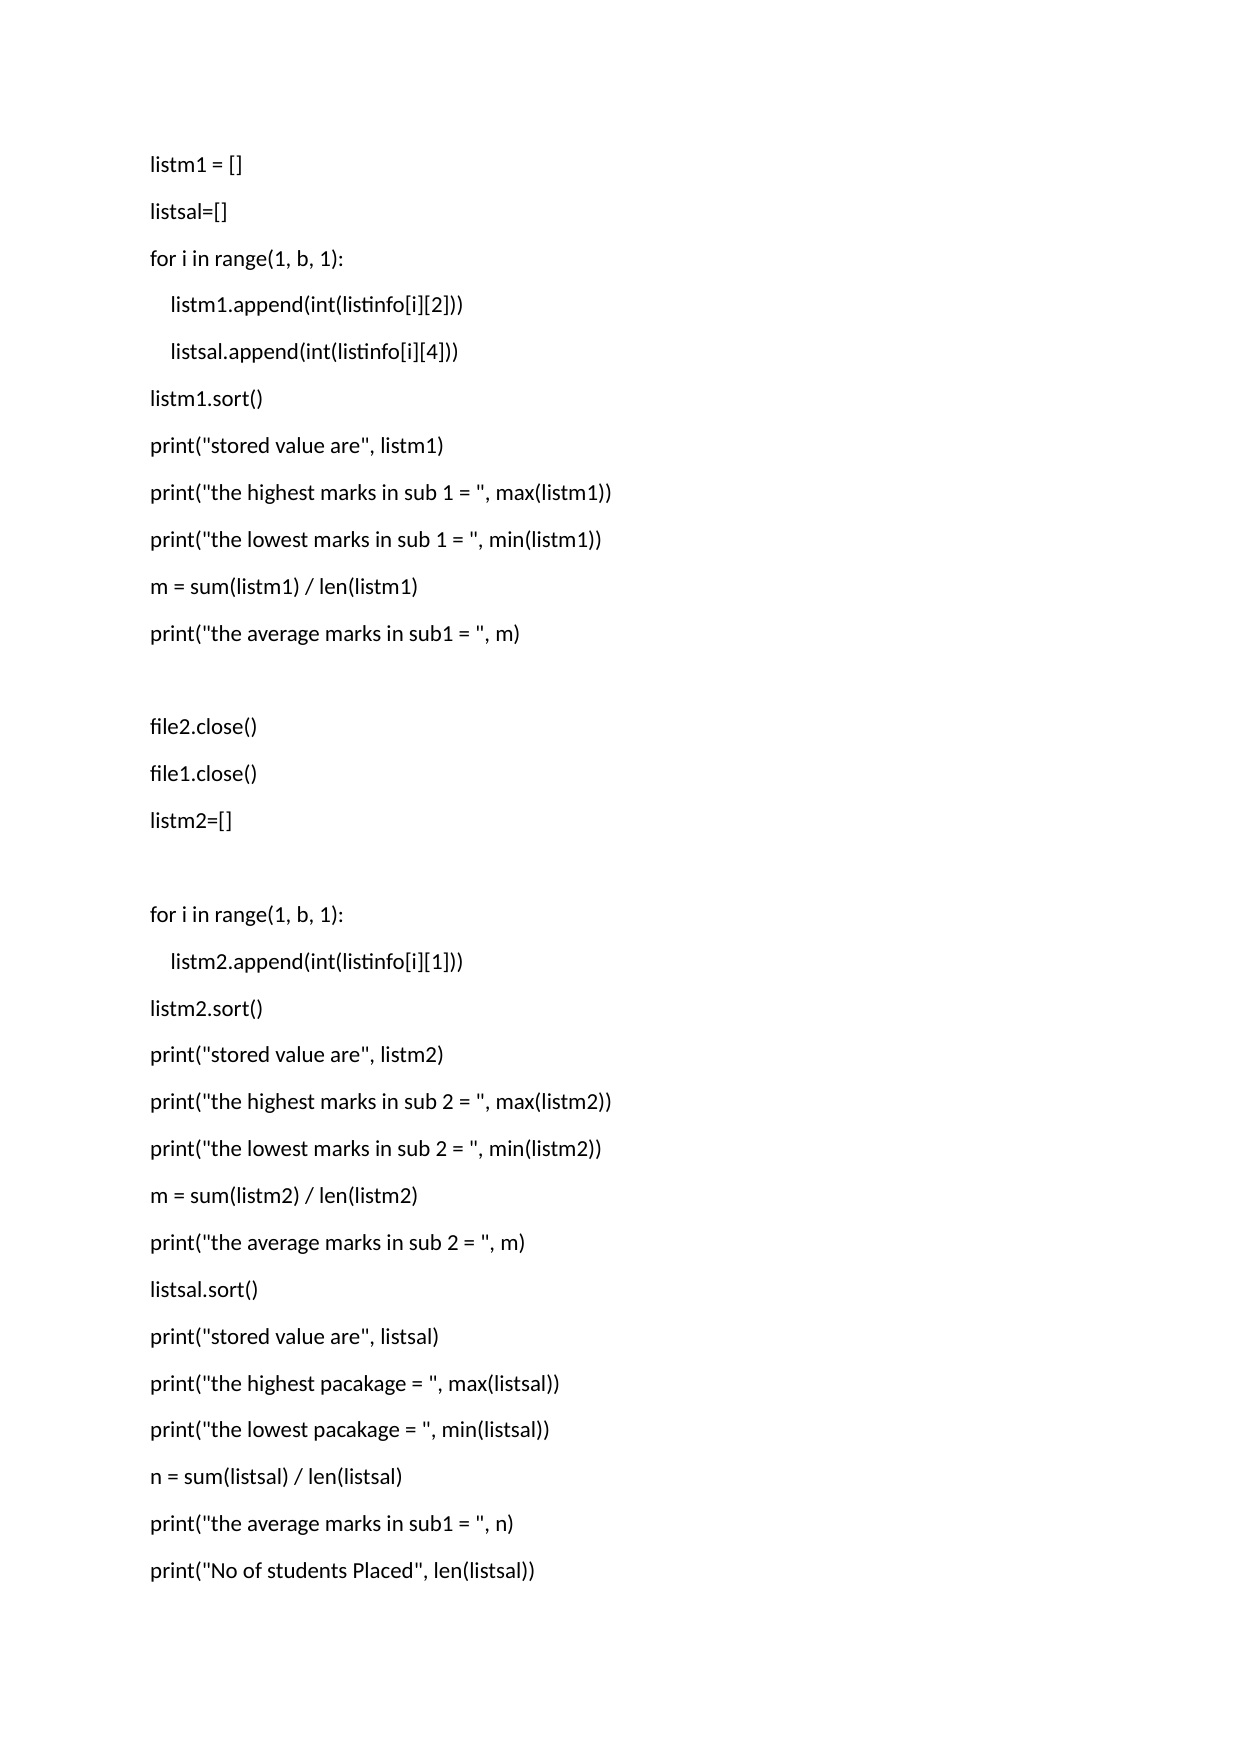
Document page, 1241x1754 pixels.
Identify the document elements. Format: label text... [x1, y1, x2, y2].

text m = sum(listm2) / len(listm2) [150, 1181, 1090, 1209]
text file2.close() [150, 712, 1090, 741]
text file1.close() [150, 759, 1090, 787]
text print("the lowest pacakage = ", min(listsal)) [150, 1416, 1090, 1444]
text listm1.sort() [150, 384, 1090, 412]
text listm2.append(int(listinfo[i][1])) [150, 947, 1090, 975]
text listm2=[] [150, 806, 1090, 834]
text print("the highest pacakage = ", max(listsal)) [150, 1369, 1090, 1397]
text print("the highest marks in sub 2 = ", max(listm2)) [150, 1087, 1090, 1116]
text print("the average marks in sub1 = ", n) [150, 1509, 1090, 1537]
text m = sum(listm1) / len(listm1) [150, 572, 1090, 600]
text print("the average marks in sub 2 = ", m) [150, 1228, 1090, 1256]
text print("the lowest marks in sub 1 = ", min(listm1)) [150, 525, 1090, 553]
text n = sum(listsal) / len(listsal) [150, 1462, 1090, 1491]
text print("the average marks in sub1 = ", m) [150, 619, 1090, 647]
text listm1 = [] [150, 150, 1090, 178]
text listsal=[] [150, 197, 1090, 225]
text print("the lowest marks in sub 2 = ", min(listm2)) [150, 1134, 1090, 1162]
text print("No of students Placed", len(listsal)) [150, 1556, 1090, 1584]
text print("stored value are", listm1) [150, 431, 1090, 459]
text listsal.append(int(listinfo[i][4])) [150, 337, 1090, 366]
text print("stored value are", listsal) [150, 1322, 1090, 1350]
text listm1.append(int(listinfo[i][2])) [150, 291, 1090, 319]
text print("stored value are", listm2) [150, 1041, 1090, 1069]
text listm2.sort() [150, 994, 1090, 1022]
text listsal.sort() [150, 1275, 1090, 1303]
text for i in range(1, b, 1): [150, 900, 1090, 928]
text for i in range(1, b, 1): [150, 244, 1090, 272]
text print("the highest marks in sub 1 = ", max(listm1)) [150, 478, 1090, 506]
